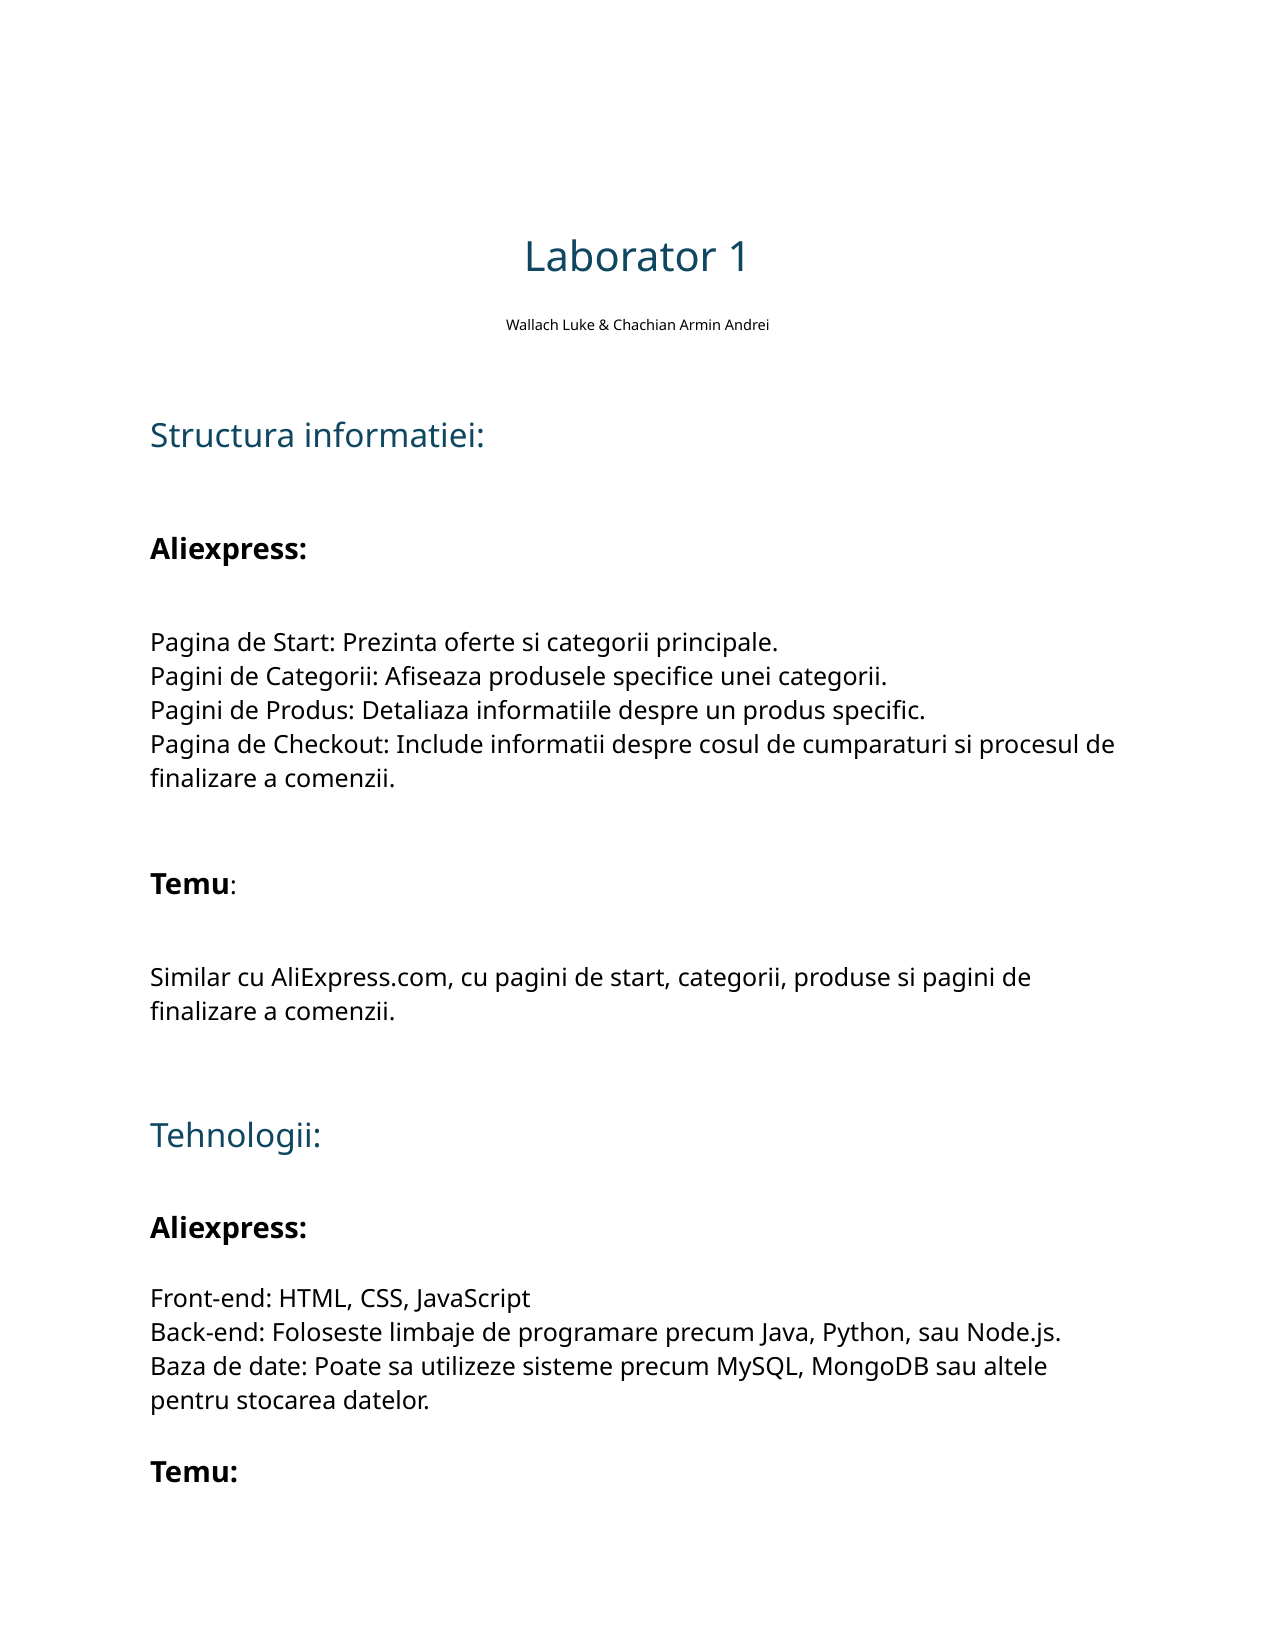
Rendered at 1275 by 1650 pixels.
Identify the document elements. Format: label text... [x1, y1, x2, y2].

subtitle Structura informatiei: [150, 412, 1125, 457]
text Baza de date: Poate sa utilizeze sisteme precum MySQL, MongoDB sau altele pentru stocarea datelor. [150, 1349, 1125, 1417]
text Pagina de Checkout: Include informatii despre cosul de cumparaturi si procesul de finalizare a comenzii. [150, 727, 1125, 795]
text Aliexpress: [150, 1207, 1125, 1247]
text Wallach Luke & Chachian Armin Andrei [150, 300, 1125, 334]
text Aliexpress: [150, 528, 1125, 568]
text Pagini de Produs: Detaliaza informatiile despre un produs specific. [150, 693, 1125, 727]
text Temu: [150, 1451, 1125, 1491]
text Similar cu AliExpress.com, cu pagini de start, categorii, produse si pagini de finalizare a comenzii. [150, 959, 1125, 1027]
text Pagina de Start: Prezinta oferte si categorii principale. [150, 624, 1125, 659]
text Pagini de Categorii: Afiseaza produsele specifice unei categorii. [150, 659, 1125, 693]
text Back-end: Foloseste limbaje de programare precum Java, Python, sau Node.js. [150, 1315, 1125, 1349]
subtitle Laborator 1 [150, 227, 1125, 283]
text Front-end: HTML, CSS, JavaScript [150, 1281, 1125, 1315]
subtitle Tehnologii: [150, 1112, 1125, 1158]
text Temu: [150, 863, 1125, 903]
